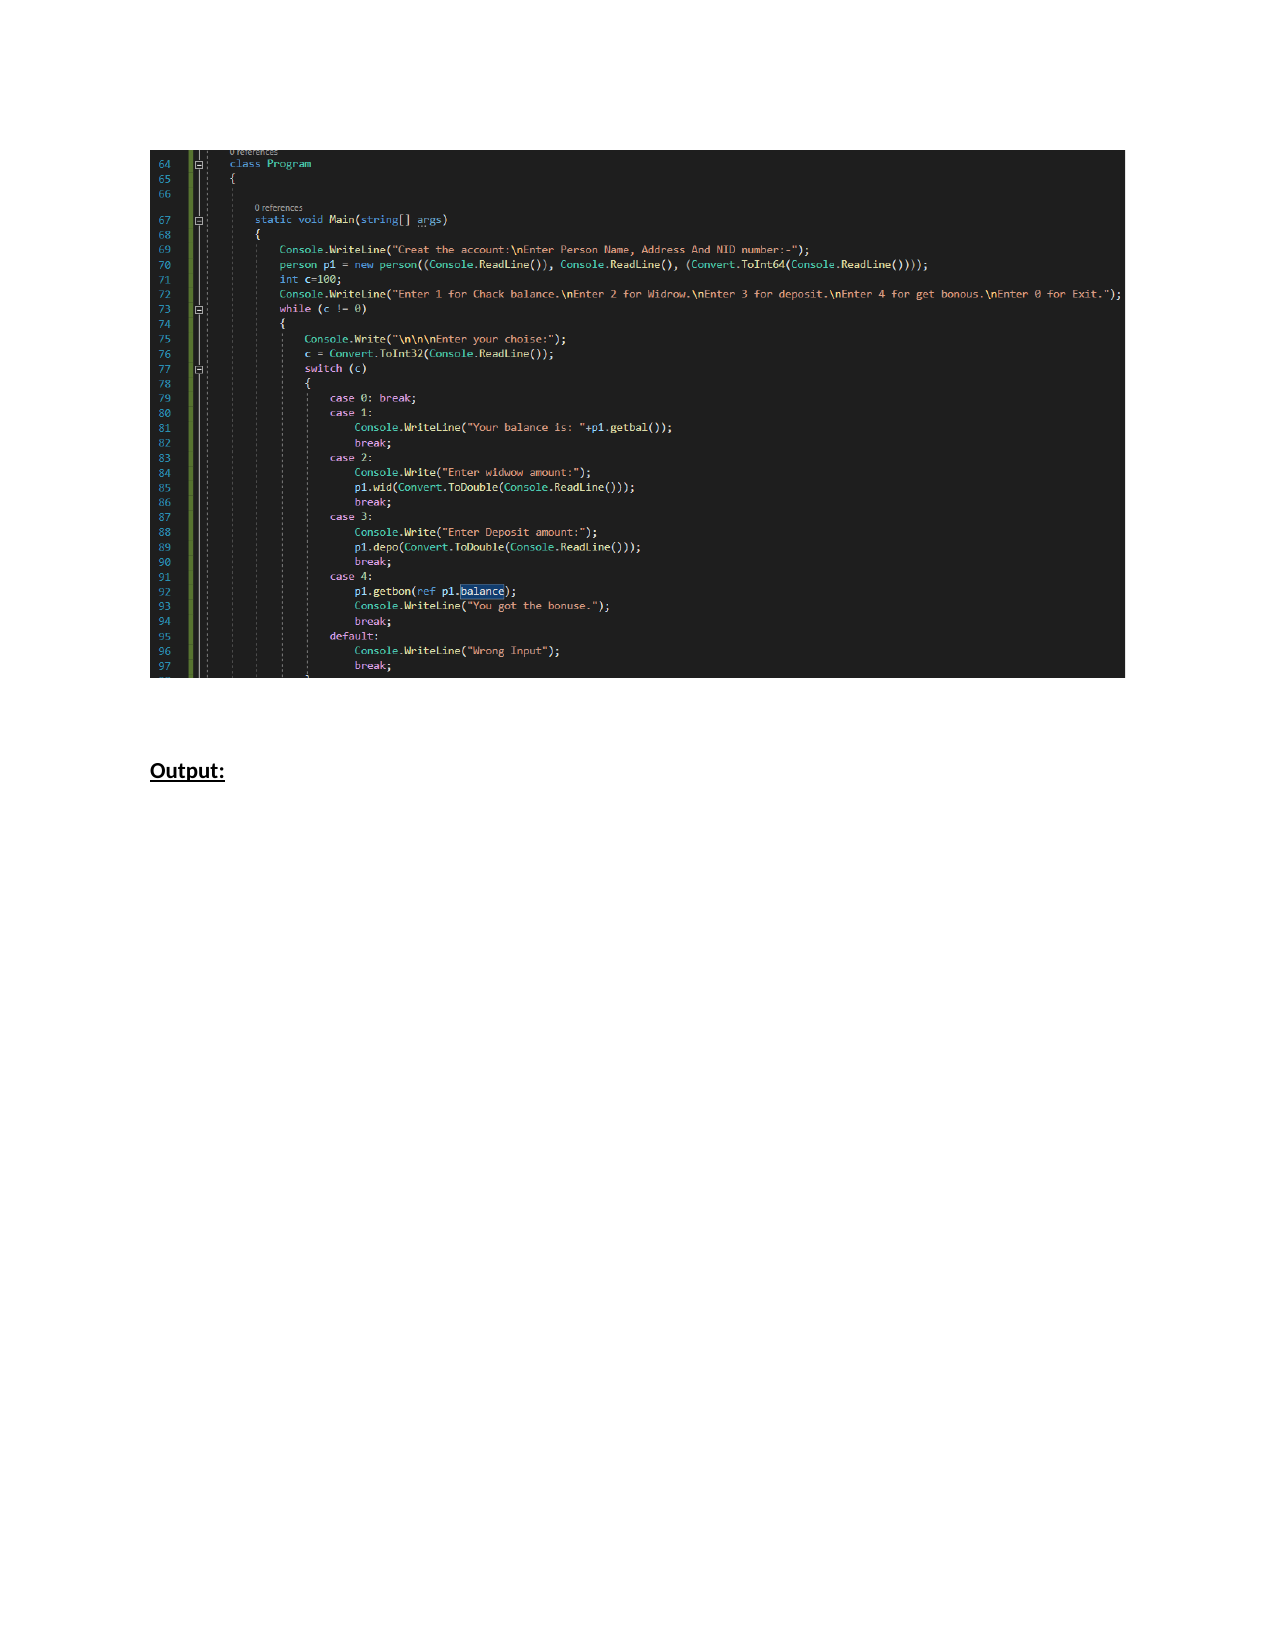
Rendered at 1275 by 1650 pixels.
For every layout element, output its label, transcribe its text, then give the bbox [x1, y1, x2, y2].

picture [150, 150, 1125, 678]
text Output: [150, 756, 1125, 784]
